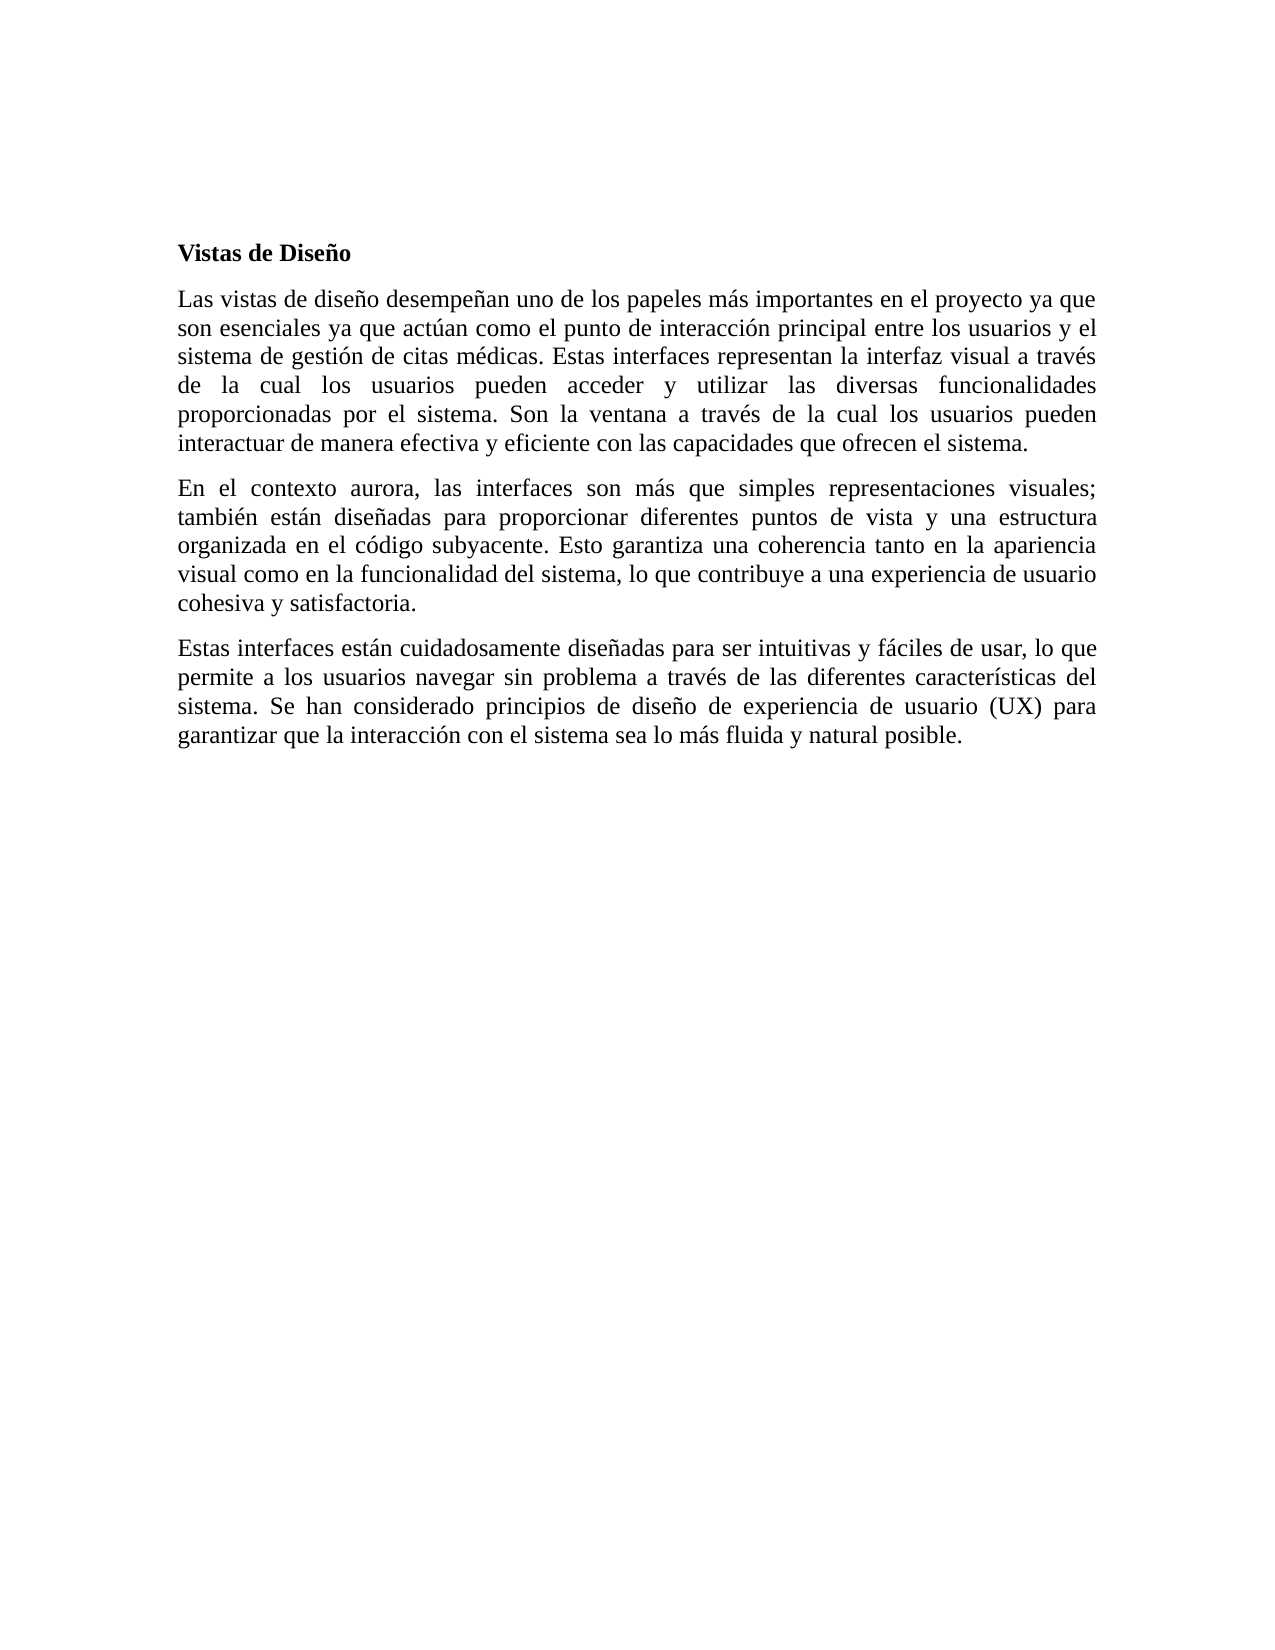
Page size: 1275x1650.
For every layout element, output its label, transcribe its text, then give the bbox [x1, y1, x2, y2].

text En el contexto aurora, las interfaces son más que simples representaciones visuales; también están diseñadas para proporcionar diferentes puntos de vista y una estructura organizada en el código subyacente. Esto garantiza una coherencia tanto en la apariencia visual como en la funcionalidad del sistema, lo que contribuye a una experiencia de usuario cohesiva y satisfactoria. [177, 473, 1098, 617]
text Estas interfaces están cuidadosamente diseñadas para ser intuitivas y fáciles de usar, lo que permite a los usuarios navegar sin problema a través de las diferentes características del sistema. Se han considerado principios de diseño de experiencia de usuario (UX) para garantizar que la interacción con el sistema sea lo más fluida y natural posible. [177, 633, 1098, 748]
text Las vistas de diseño desempeñan uno de los papeles más importantes en el proyecto ya que son esenciales ya que actúan como el punto de interacción principal entre los usuarios y el sistema de gestión de citas médicas. Estas interfaces representan la interfaz visual a través de la cual los usuarios pueden acceder y utilizar las diversas funcionalidades proporcionadas por el sistema. Son la ventana a través de la cual los usuarios pueden interactuar de manera efectiva y eficiente con las capacidades que ofrecen el sistema. [177, 284, 1098, 456]
text Vistas de Diseño [177, 238, 1098, 267]
